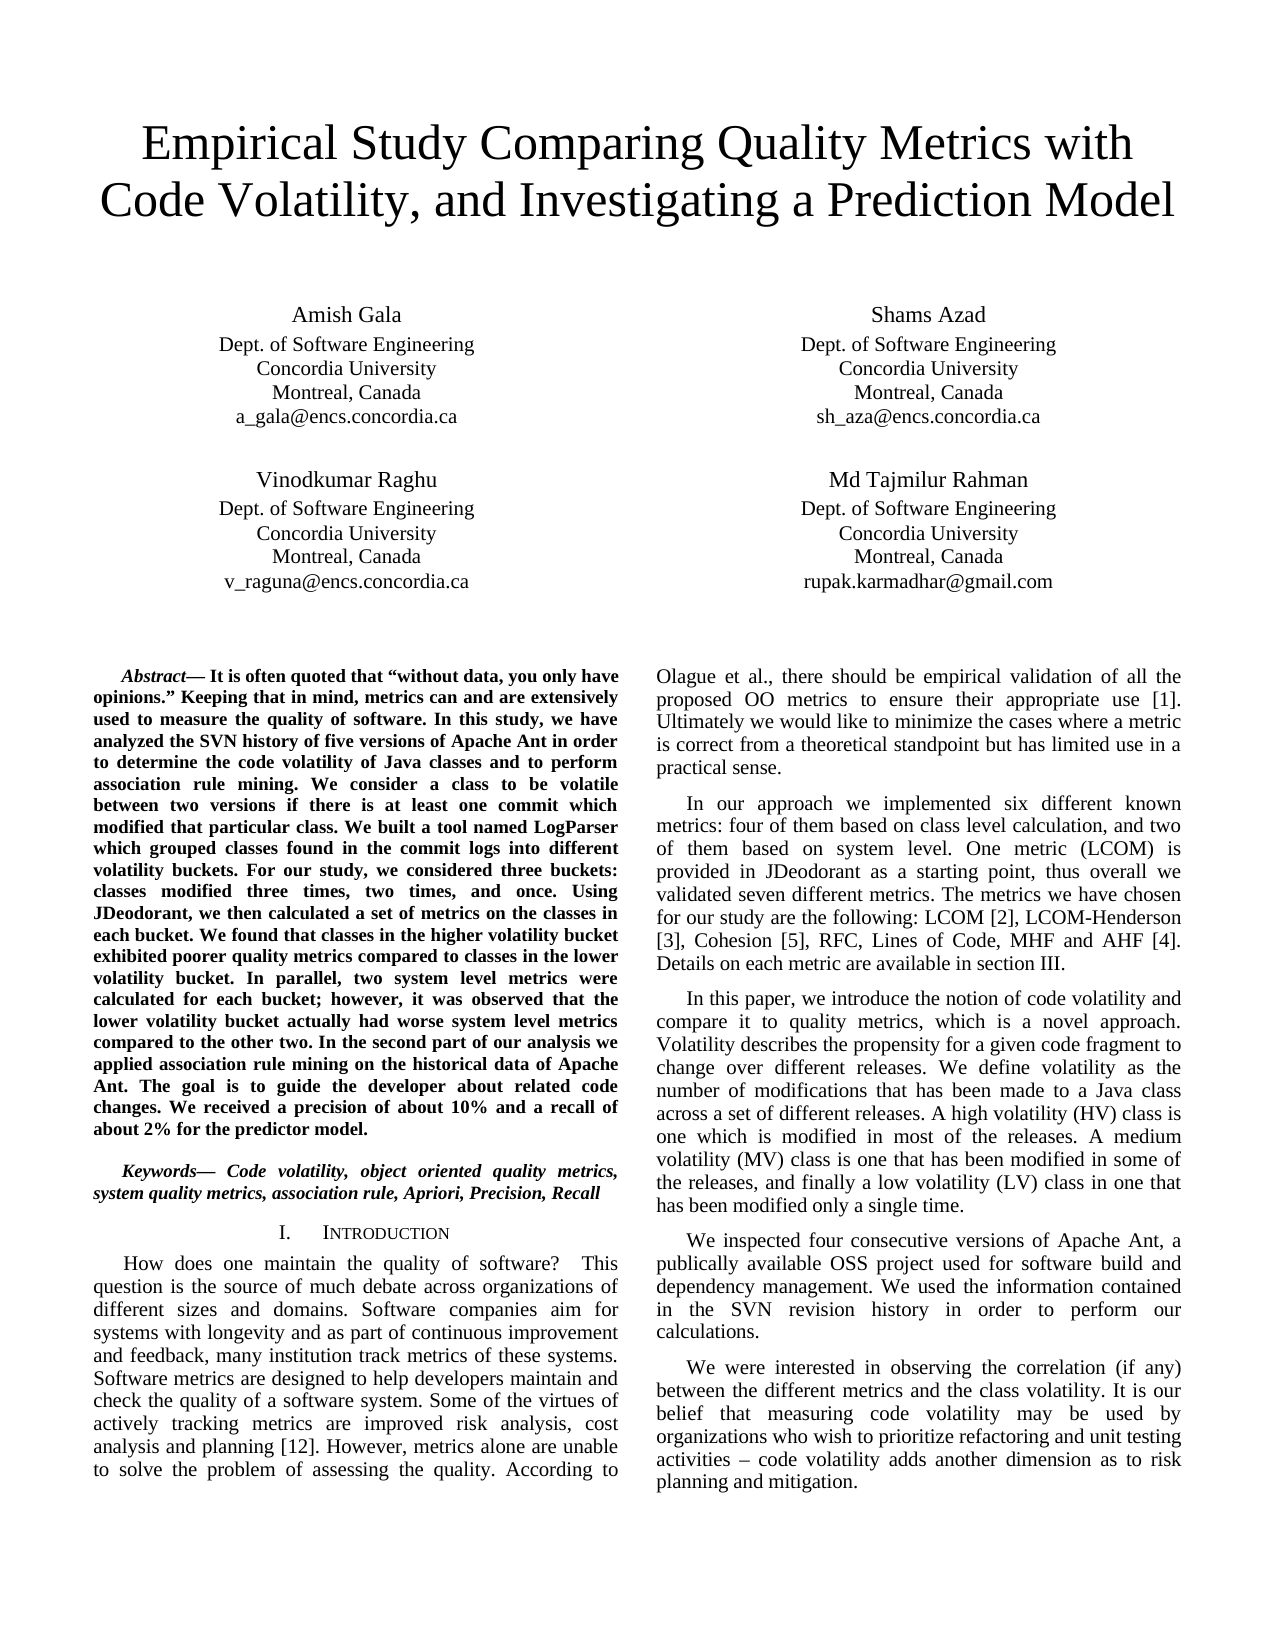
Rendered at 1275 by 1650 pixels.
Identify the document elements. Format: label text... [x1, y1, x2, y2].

text Dept. of Software Engineering [93, 332, 600, 356]
text We were interested in observing the correlation (if any) between the different metrics and the class volatility. It is our belief that measuring code volatility may be used by organizations who wish to prioritize refactoring and unit testing activities – code volatility adds another dimension as to risk planning and mitigation. [656, 1356, 1182, 1493]
text How does one maintain the quality of software? This question is the source of much debate across organizations of different sizes and domains. Software companies aim for systems with longevity and as part of continuous improvement and feedback, many institution track metrics of these systems. Software metrics are designed to help developers maintain and check the quality of a software system. Some of the virtues of actively tracking metrics are improved risk analysis, cost analysis and planning [12]. However, metrics alone are unable to solve the problem of assessing the quality. According to Olague et al., there should be empirical validation of all the proposed OO metrics to ensure their appropriate use [1]. Ultimately we would like to minimize the cases where a metric is correct from a theoretical standpoint but has limited use in a practical sense. [93, 1252, 619, 1481]
text In this paper, we introduce the notion of code volatility and compare it to quality metrics, which is a novel approach. Volatility describes the propensity for a given code fragment to change over different releases. We define volatility as the number of modifications that has been made to a Java class across a set of different releases. A high volatility (HV) class is one which is modified in most of the releases. A medium volatility (MV) class is one that has been modified in some of the releases, and finally a low volatility (LV) class in one that has been modified only a single time. [656, 987, 1182, 1217]
text Md Tajmilur Rahman [675, 466, 1182, 492]
text Concordia University [93, 356, 600, 380]
text Vinodkumar Raghu [93, 466, 600, 492]
text Montreal, Canada [675, 380, 1182, 404]
text Keywords— Code volatility, object oriented quality metrics, system quality metrics, association rule, Apriori, Precision, Recall [93, 1160, 619, 1203]
text a_gala@encs.concordia.ca [93, 404, 600, 428]
text Amish Gala [93, 302, 600, 328]
text sh_aza@encs.concordia.ca [675, 404, 1182, 428]
text Concordia University [93, 520, 600, 544]
text v_raguna@encs.concordia.ca [93, 568, 600, 593]
text Dept. of Software Engineering [675, 332, 1182, 356]
text Dept. of Software Engineering [675, 496, 1182, 520]
text Concordia University [675, 356, 1182, 380]
subtitle Empirical Study Comparing Quality Metrics with Code Volatility, and Investigating a Prediction Model [93, 112, 1182, 227]
text rupak.karmadhar@gmail.com [675, 568, 1182, 593]
text Abstract— It is often quoted that “without data, you only have opinions.” Keeping that in mind, metrics can and are extensively used to measure the quality of software. In this study, we have analyzed the SVN history of five versions of Apache Ant in order to determine the code volatility of Java classes and to perform association rule mining. We consider a class to be volatile between two versions if there is at least one commit which modified that particular class. We built a tool named LogParser which grouped classes found in the commit logs into different volatility buckets. For our study, we considered three buckets: classes modified three times, two times, and once. Using JDeodorant, we then calculated a set of metrics on the classes in each bucket. We found that classes in the higher volatility bucket exhibited poorer quality metrics compared to classes in the lower volatility bucket. In parallel, two system level metrics were calculated for each bucket; however, it was observed that the lower volatility bucket actually had worse system level metrics compared to the other two. In the second part of our analysis we applied association rule mining on the historical data of Apache Ant. The goal is to guide the developer about related code changes. We received a precision of about 10% and a recall of about 2% for the predictor model. [93, 665, 619, 1139]
subtitle Introduction [93, 1220, 619, 1244]
text Shams Azad [675, 302, 1182, 328]
text Montreal, Canada [93, 544, 600, 568]
text We inspected four consecutive versions of Apache Ant, a publically available OSS project used for software build and dependency management. We used the information contained in the SVN revision history in order to perform our calculations. [656, 1229, 1182, 1343]
text Montreal, Canada [93, 380, 600, 404]
text Montreal, Canada [675, 544, 1182, 568]
text Concordia University [675, 520, 1182, 544]
text In our approach we implemented six different known metrics: four of them based on class level calculation, and two of them based on system level. One metric (LCOM) is provided in JDeodorant as a starting point, thus overall we validated seven different metrics. The metrics we have chosen for our study are the following: LCOM [2], LCOM-Henderson [3], Cohesion [5], RFC, Lines of Code, MHF and AHF [4]. Details on each metric are available in section III. [656, 792, 1182, 975]
text Dept. of Software Engineering [93, 496, 600, 520]
text How does one maintain the quality of software? This question is the source of much debate across organizations of different sizes and domains. Software companies aim for systems with longevity and as part of continuous improvement and feedback, many institution track metrics of these systems. Software metrics are designed to help developers maintain and check the quality of a software system. Some of the virtues of actively tracking metrics are improved risk analysis, cost analysis and planning [12]. However, metrics alone are unable to solve the problem of assessing the quality. According to Olague et al., there should be empirical validation of all the proposed OO metrics to ensure their appropriate use [1]. Ultimately we would like to minimize the cases where a metric is correct from a theoretical standpoint but has limited use in a practical sense. [656, 665, 1182, 779]
